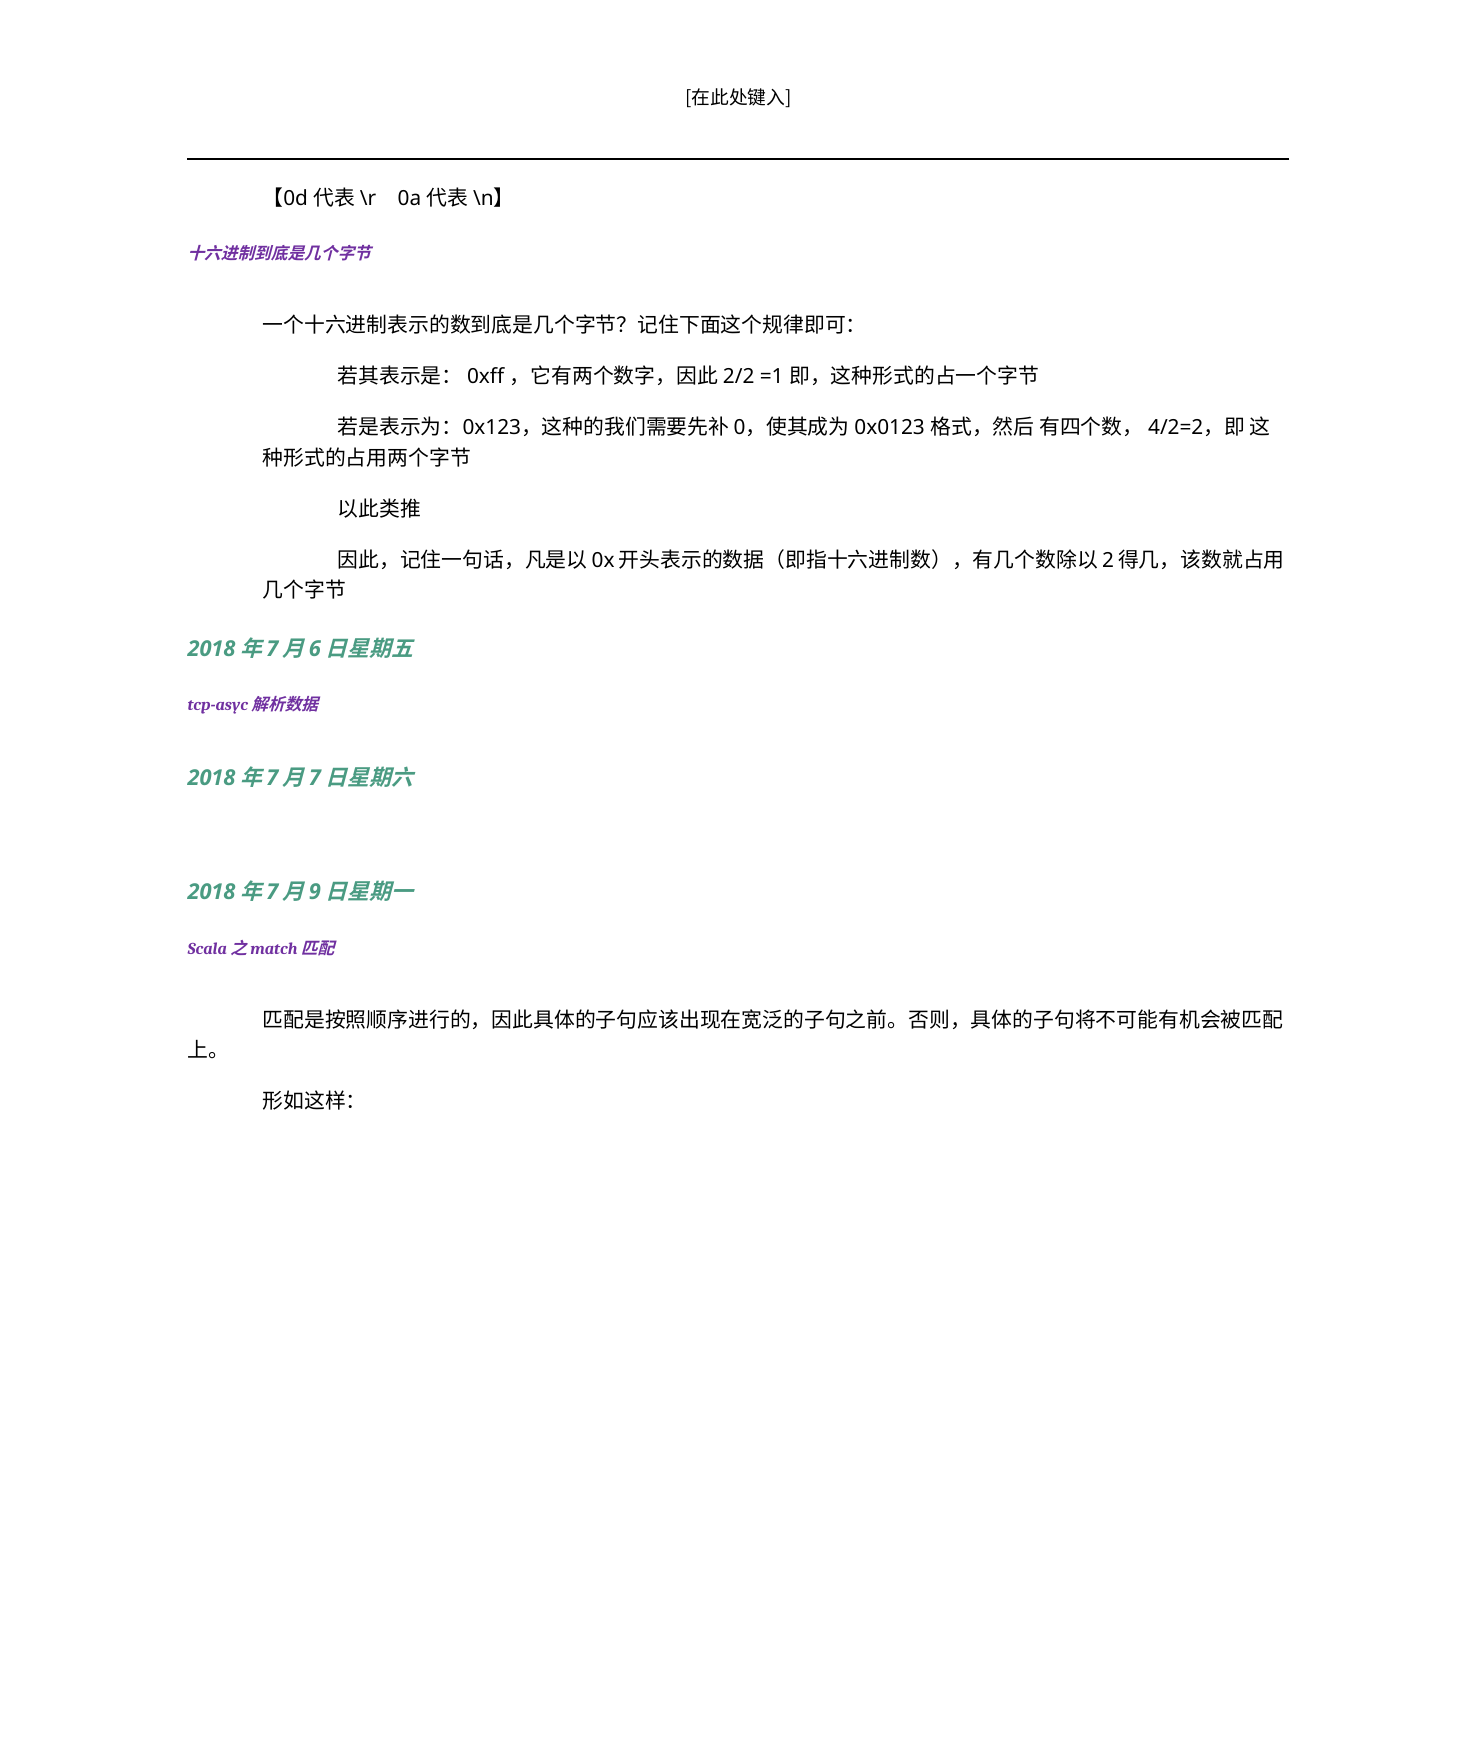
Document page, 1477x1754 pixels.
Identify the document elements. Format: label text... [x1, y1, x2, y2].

text 因此，记住一句话，凡是以0x开头表示的数据（即指十六进制数），有几个数除以2得几，该数就占用几个字节 [262, 543, 1289, 603]
subtitle tcp-asyc解析数据 [187, 691, 1289, 716]
subtitle 2018年7月9日星期一 [187, 874, 1289, 906]
text 【0d 代表 \r 0a 代表 \n】 [187, 181, 1289, 211]
text 以此类推 [262, 492, 1289, 522]
subtitle 2018年7月6日星期五 [187, 631, 1289, 662]
text 形如这样： [187, 1084, 1289, 1114]
text 匹配是按照顺序进行的，因此具体的子句应该出现在宽泛的子句之前。否则，具体的子句将不可能有机会被匹配上。 [187, 1003, 1289, 1063]
text 若是表示为：0x123，这种的我们需要先补0，使其成为 0x0123 格式，然后 有四个数， 4/2=2，即 这种形式的占用两个字节 [262, 411, 1289, 471]
subtitle 2018年7月7日星期六 [187, 759, 1289, 791]
text 若其表示是： 0xff ，它有两个数字，因此 2/2 =1 即，这种形式的占一个字节 [262, 359, 1289, 390]
text 一个十六进制表示的数到底是几个字节？记住下面这个规律即可： [187, 308, 1289, 338]
subtitle 十六进制到底是几个字节 [187, 240, 1289, 264]
subtitle Scala之match匹配 [187, 935, 1289, 959]
